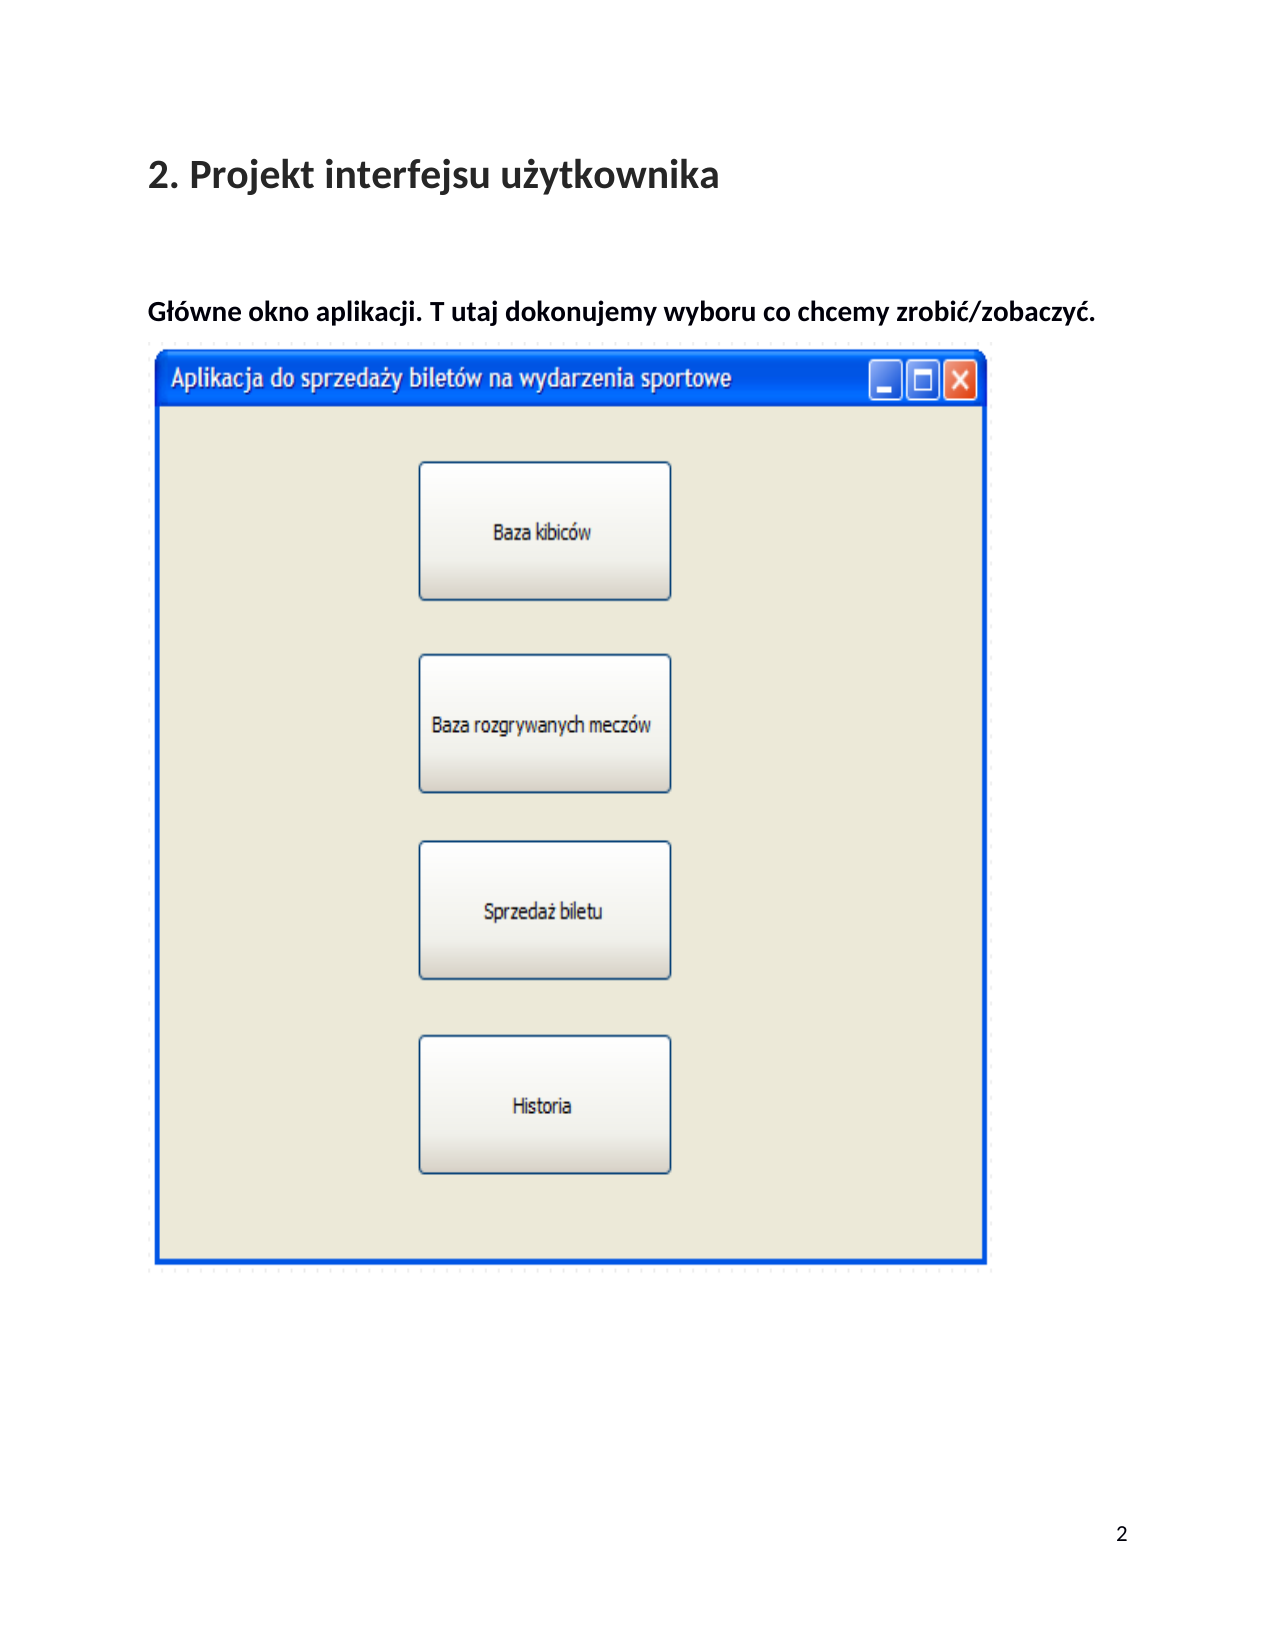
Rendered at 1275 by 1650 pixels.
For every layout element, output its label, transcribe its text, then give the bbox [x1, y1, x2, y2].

picture [147, 342, 997, 1277]
text Główne okno aplikacji. T utaj dokonujemy wyboru co chcemy zrobić/zobaczyć. [148, 293, 1127, 328]
subtitle 2. Projekt interfejsu użytkownika [148, 148, 1127, 198]
